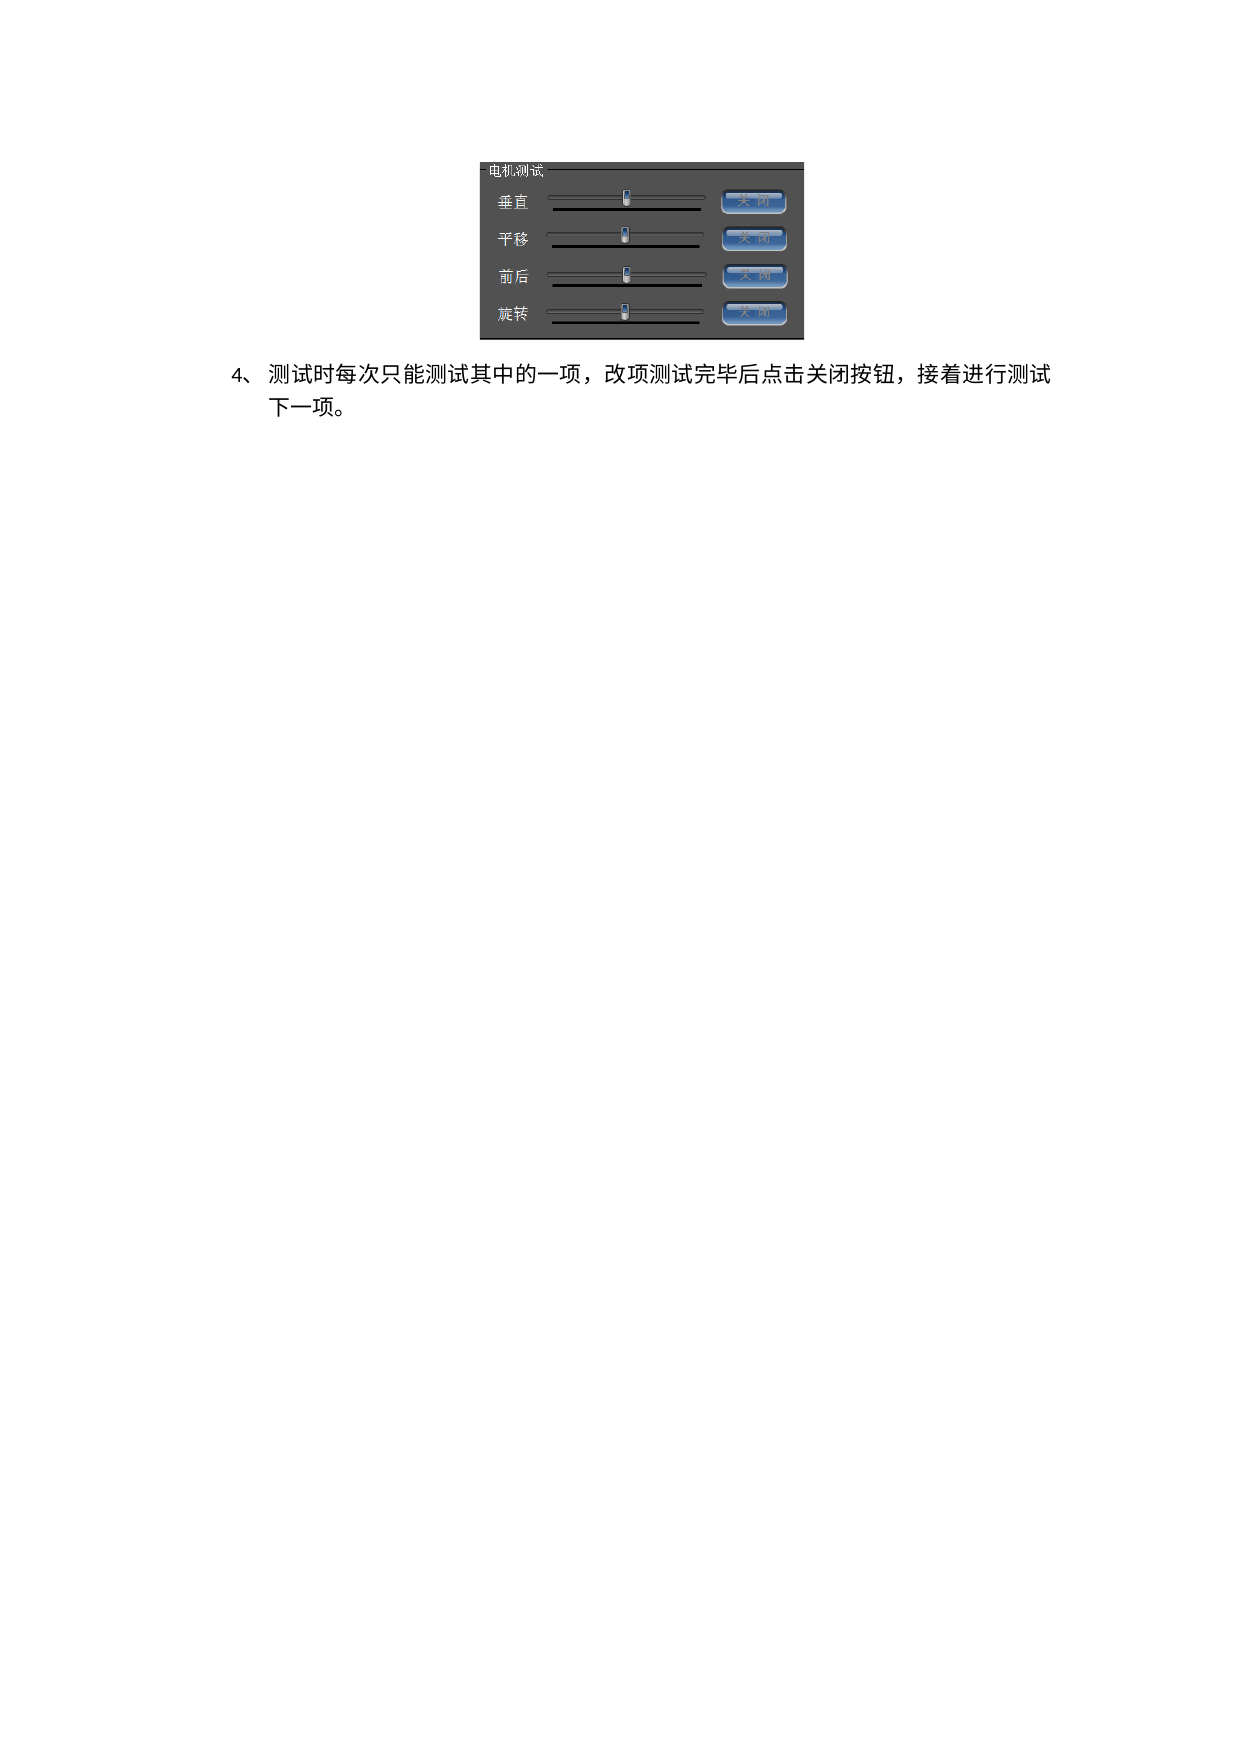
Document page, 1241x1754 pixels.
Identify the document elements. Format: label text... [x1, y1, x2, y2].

list 测试时每次只能测试其中的一项，改项测试完毕后点击关闭按钮，接着进行测试下一项。 [231, 357, 1053, 422]
picture [479, 162, 805, 340]
